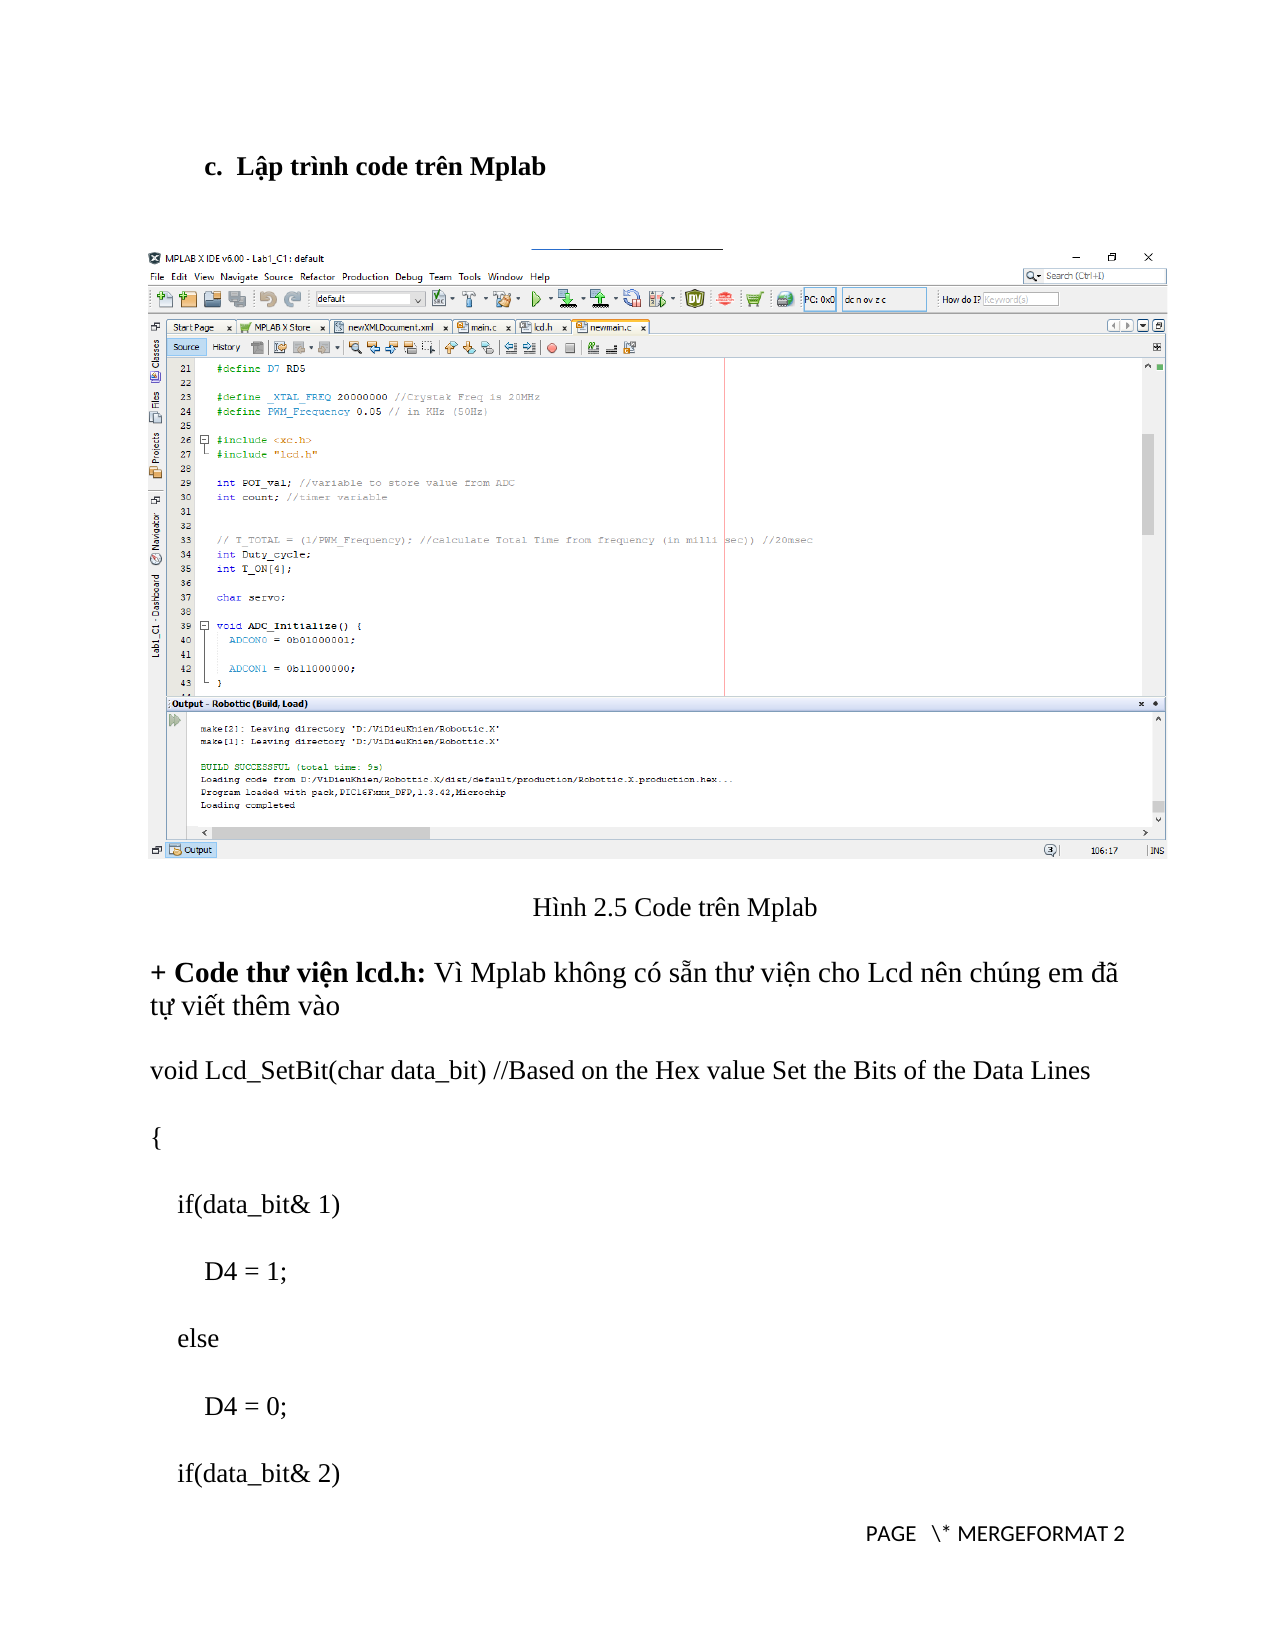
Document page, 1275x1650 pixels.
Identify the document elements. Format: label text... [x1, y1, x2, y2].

text if(data_bit& 2) [150, 1457, 1125, 1488]
text { [150, 1121, 1125, 1152]
list c. Lập trình code trên Mplab [150, 150, 1125, 181]
text if(data_bit& 1) [150, 1188, 1125, 1219]
text D4 = 1; [150, 1256, 1125, 1287]
text else [150, 1323, 1125, 1354]
text D4 = 0; [150, 1390, 1125, 1421]
text Hình 2.5 Code trên Mplab [150, 859, 1125, 922]
text + Code thư viện lcd.h: Vì Mplab không có sẵn thư viện cho Lcd nên chúng em đã tự viết thêm vào [150, 955, 1125, 1022]
text void Lcd_SetBit(char data_bit) //Based on the Hex value Set the Bits of the Data Lines [150, 1054, 1125, 1085]
picture [148, 249, 1168, 859]
